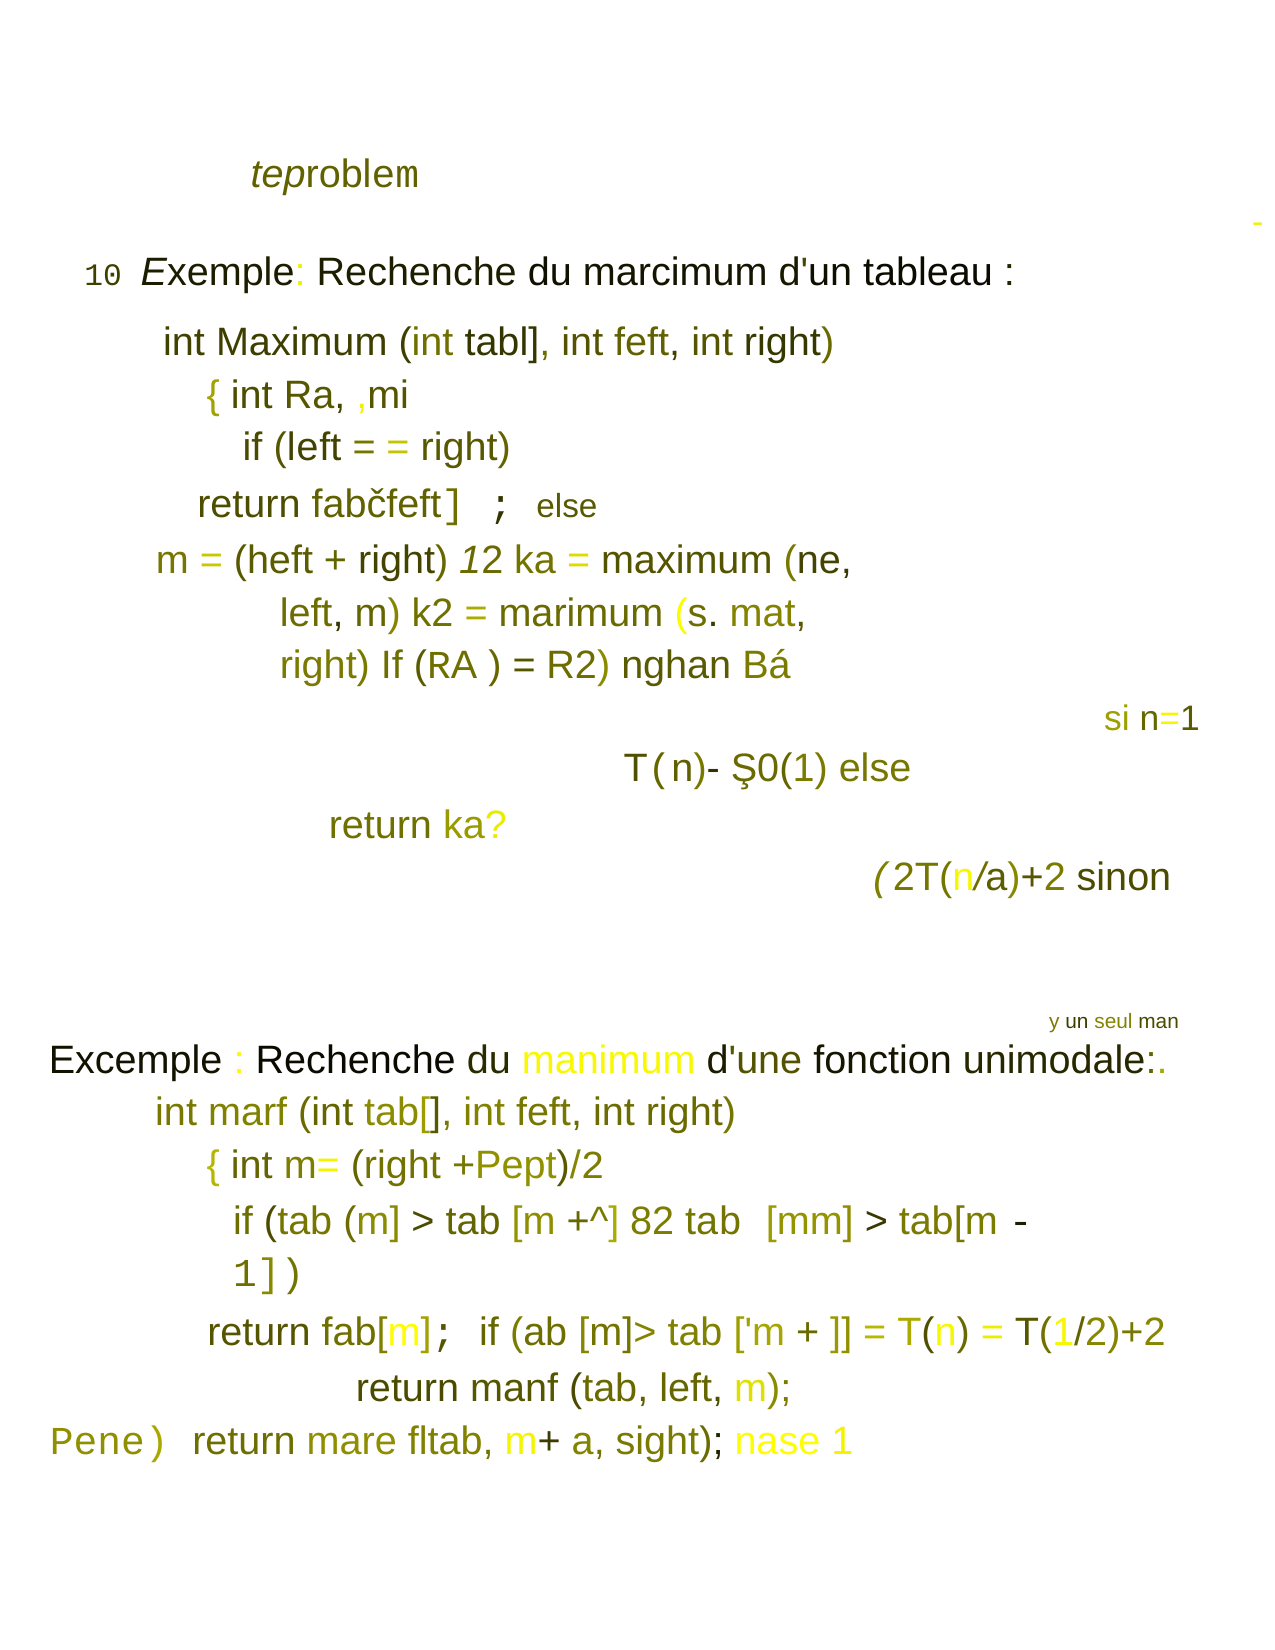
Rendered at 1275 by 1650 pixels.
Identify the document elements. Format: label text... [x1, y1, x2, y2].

text { int Ra, ,mi [206, 371, 526, 417]
text T(n)- Ş0(1) else [280, 744, 1010, 793]
text if (left = = right) [242, 423, 556, 473]
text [250, 150, 798, 199]
text int marf (int tab[], int feft, int right) [155, 1088, 846, 1134]
text y un seul man [1049, 1009, 1255, 1033]
text return fab[m]; if (ab [m]> tab ['m + ]] = T(n) = T(1/2)+2 [207, 1308, 1275, 1357]
text if (tab (m] > tab [m +^] 82 tab [mm] > tab[m - 1]) [233, 1197, 1096, 1298]
text return ka? [328, 801, 538, 846]
text { int m= (right +Pept)/2 [206, 1141, 645, 1190]
text Excemple : Rechenche du manimum d'une fonction unimodale:. [48, 1036, 1188, 1082]
text (2T(n/a)+2 sinon [869, 853, 1222, 902]
text int Maximum (int tabl], int feft, int right) [163, 319, 960, 364]
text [49, 1365, 882, 1466]
text -10 Exemple: Rechenche du marcimum d'un tableau : [84, 206, 1273, 295]
text si n=1 [1104, 698, 1237, 738]
text return fabčfeft] ; else [197, 480, 621, 529]
text m = (heft + right) 12 ka = maximum (ne, left, m) k2 = marimum (s. mat, right) If (RA ) = R2) nghan Bá [156, 536, 867, 690]
